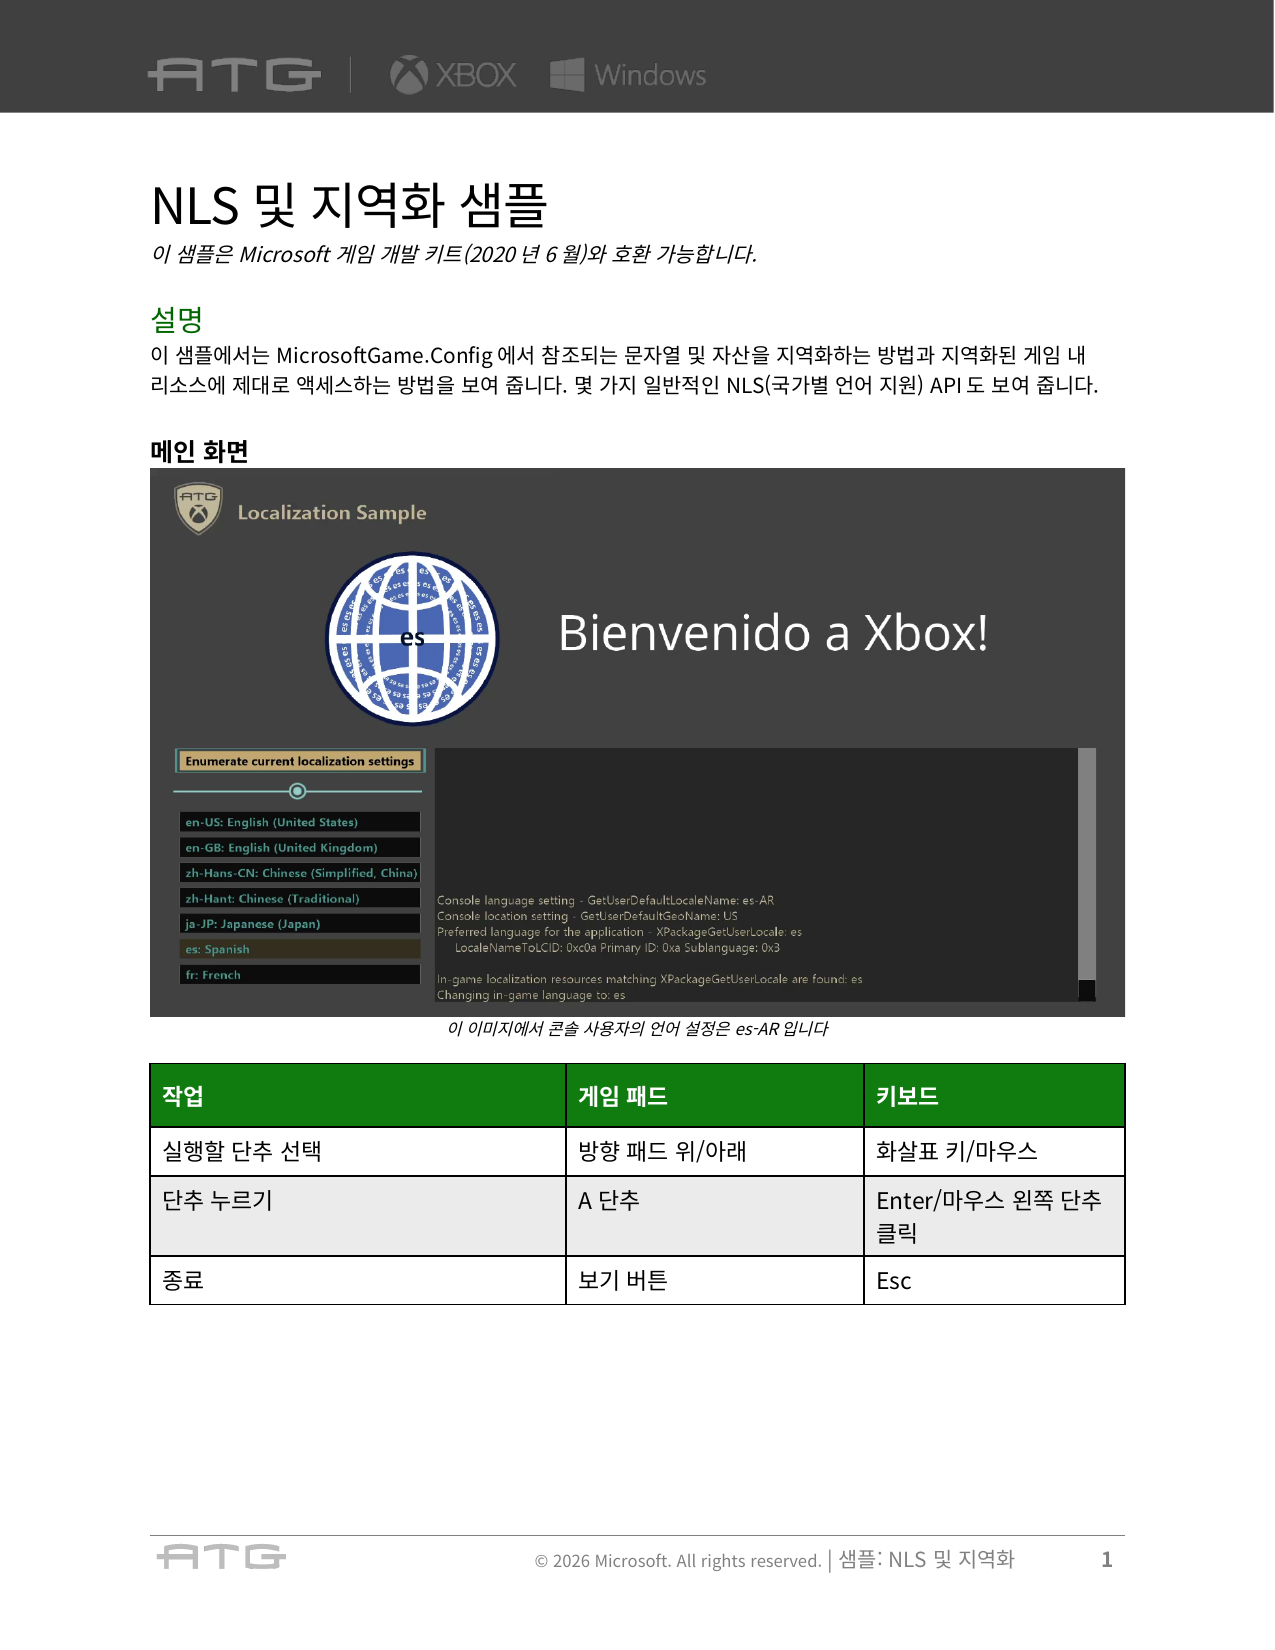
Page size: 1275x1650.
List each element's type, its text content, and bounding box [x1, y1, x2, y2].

table_cell Esc [865, 1257, 1124, 1304]
picture [156, 1543, 286, 1569]
table_cell 종료 [151, 1257, 565, 1304]
table_cell Enter/마우스 왼쪽 단추 클릭 [865, 1177, 1124, 1255]
text 이 샘플은 Microsoft 게임 개발 키트(2020년 6월)와 호환 가능합니다. [150, 238, 1125, 269]
table_cell 단추 누르기 [151, 1177, 565, 1255]
table_cell 방향 패드 위/아래 [567, 1128, 863, 1175]
picture [150, 468, 1125, 1017]
table_header 작업 [151, 1064, 565, 1126]
table_cell 실행할 단추 선택 [151, 1128, 565, 1175]
text 이 샘플에서는 MicrosoftGame.Config에서 참조되는 문자열 및 자산을 지역화하는 방법과 지역화된 게임 내 리소스에 제대로 액세스하는 방법을 보여 줍니다. 몇 가지 일반적인 NLS(국가별 언어 지원) API도 보여 줍니다. [150, 339, 1125, 400]
picture [147, 55, 706, 95]
text 이 이미지에서 콘솔 사용자의 언어 설정은 es-AR입니다 [150, 1017, 1125, 1041]
table_cell 보기 버튼 [567, 1257, 863, 1304]
table_cell A 단추 [567, 1177, 863, 1255]
title NLS 및 지역화 샘플 [150, 166, 1125, 238]
table_header 게임 패드 [567, 1064, 863, 1126]
subtitle 설명 [150, 297, 1125, 339]
table_cell 화살표 키/마우스 [865, 1128, 1124, 1175]
table_header 키보드 [865, 1064, 1124, 1126]
subtitle 메인 화면 [150, 432, 1125, 468]
